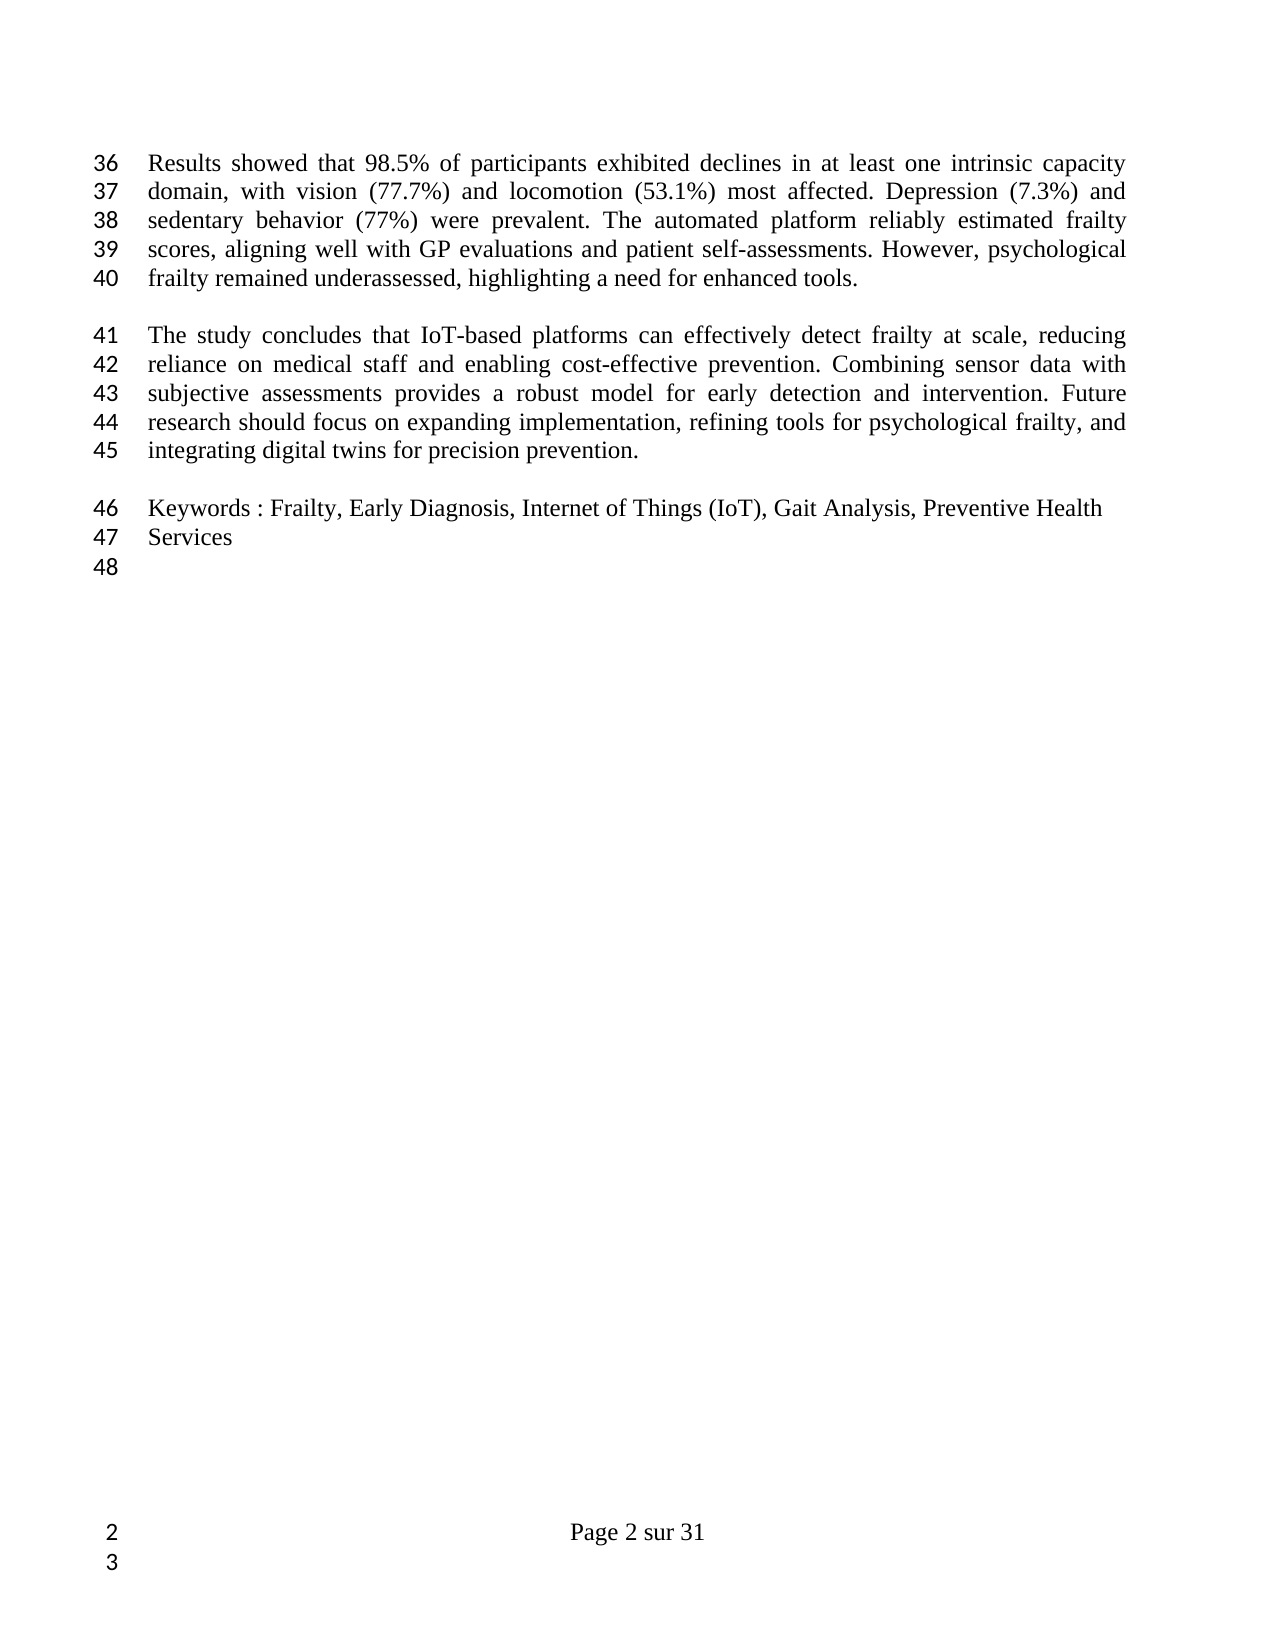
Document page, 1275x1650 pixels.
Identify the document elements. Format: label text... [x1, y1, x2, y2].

text Results showed that 98.5% of participants exhibited declines in at least one intrinsic capacity domain, with vision (77.7%) and locomotion (53.1%) most affected. Depression (7.3%) and sedentary behavior (77%) were prevalent. The automated platform reliably estimated frailty scores, aligning well with GP evaluations and patient self-assessments. However, psychological frailty remained underassessed, highlighting a need for enhanced tools. [148, 148, 1127, 291]
text The study concludes that IoT-based platforms can effectively detect frailty at scale, reducing reliance on medical staff and enabling cost-effective prevention. Combining sensor data with subjective assessments provides a robust model for early detection and intervention. Future research should focus on expanding implementation, refining tools for psychological frailty, and integrating digital twins for precision prevention. [148, 321, 1127, 464]
text Keywords : Frailty, Early Diagnosis, Internet of Things (IoT), Gait Analysis, Preventive Health Services [148, 493, 1127, 551]
